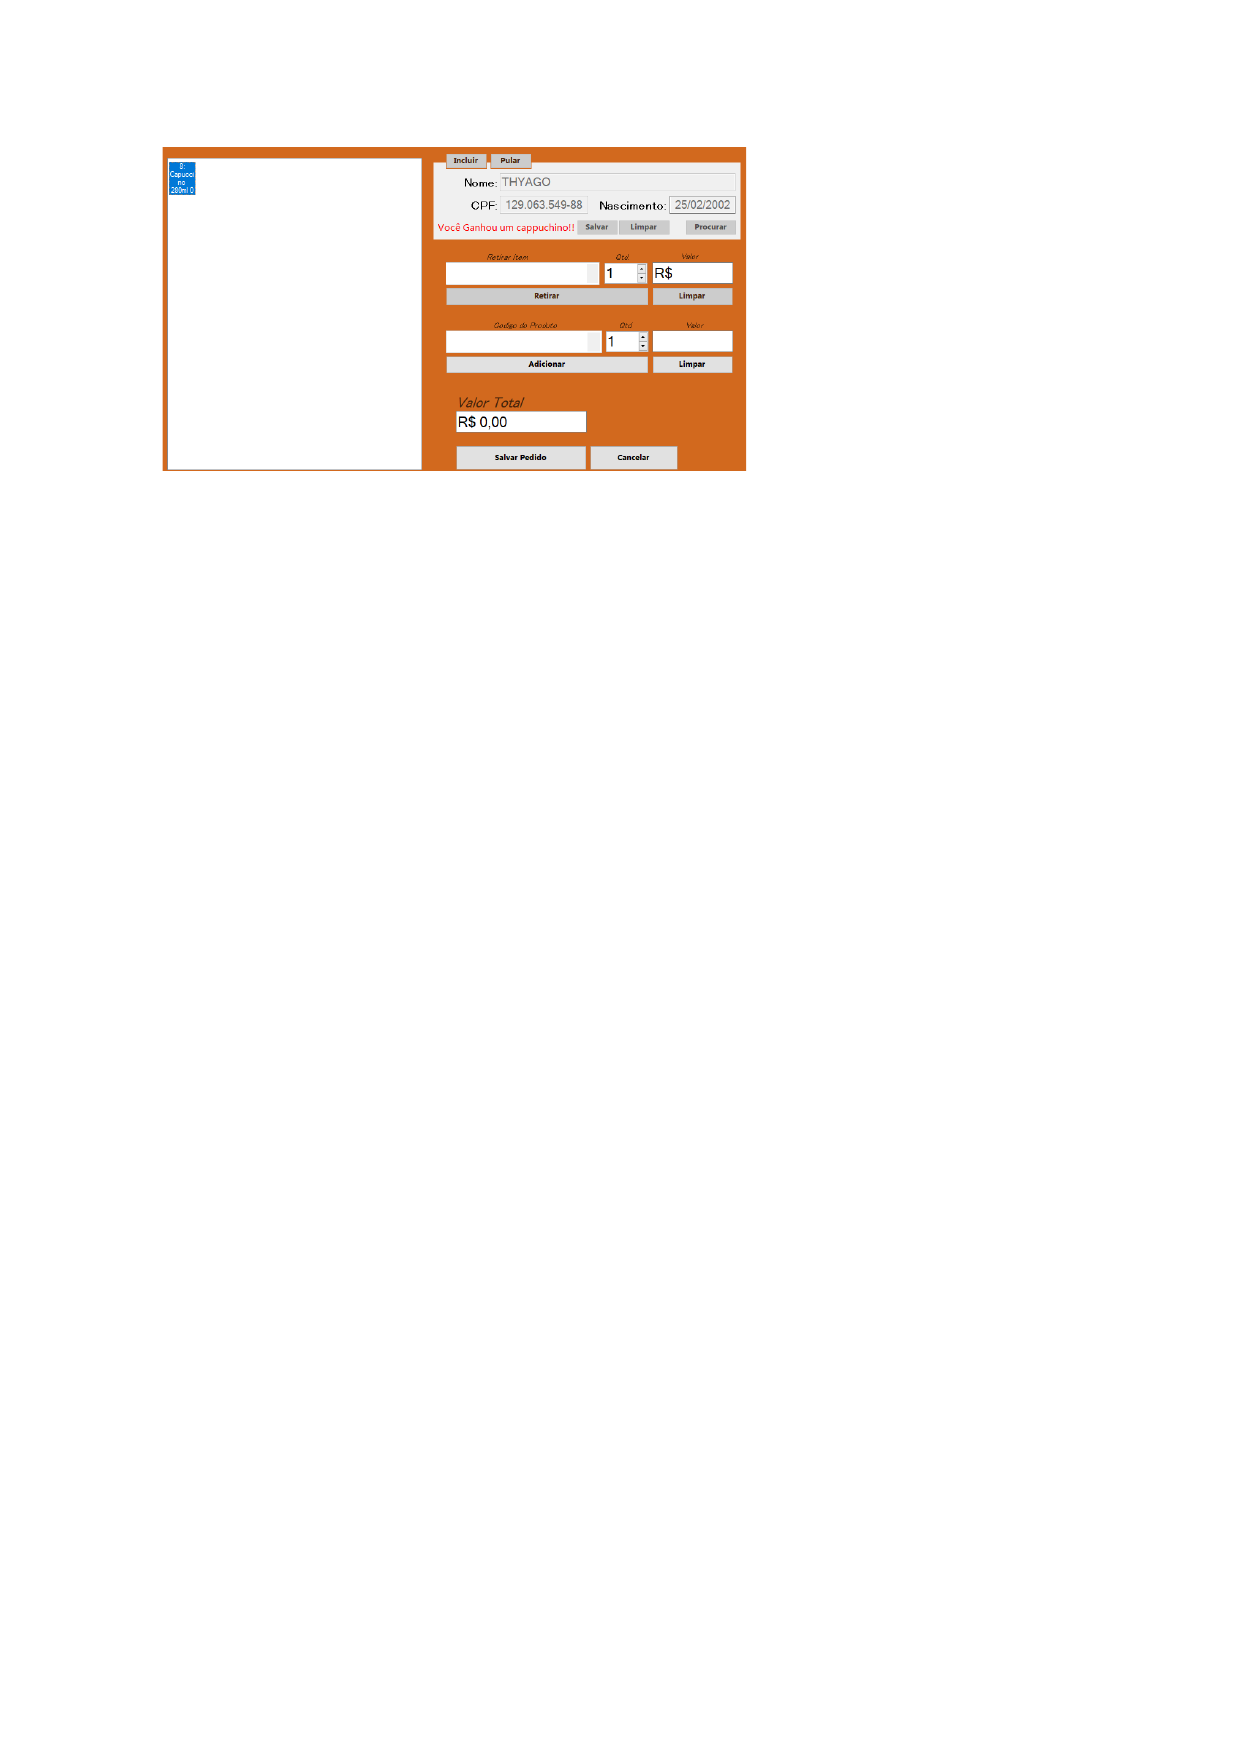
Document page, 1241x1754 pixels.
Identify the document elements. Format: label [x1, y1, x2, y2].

picture [162, 147, 747, 471]
